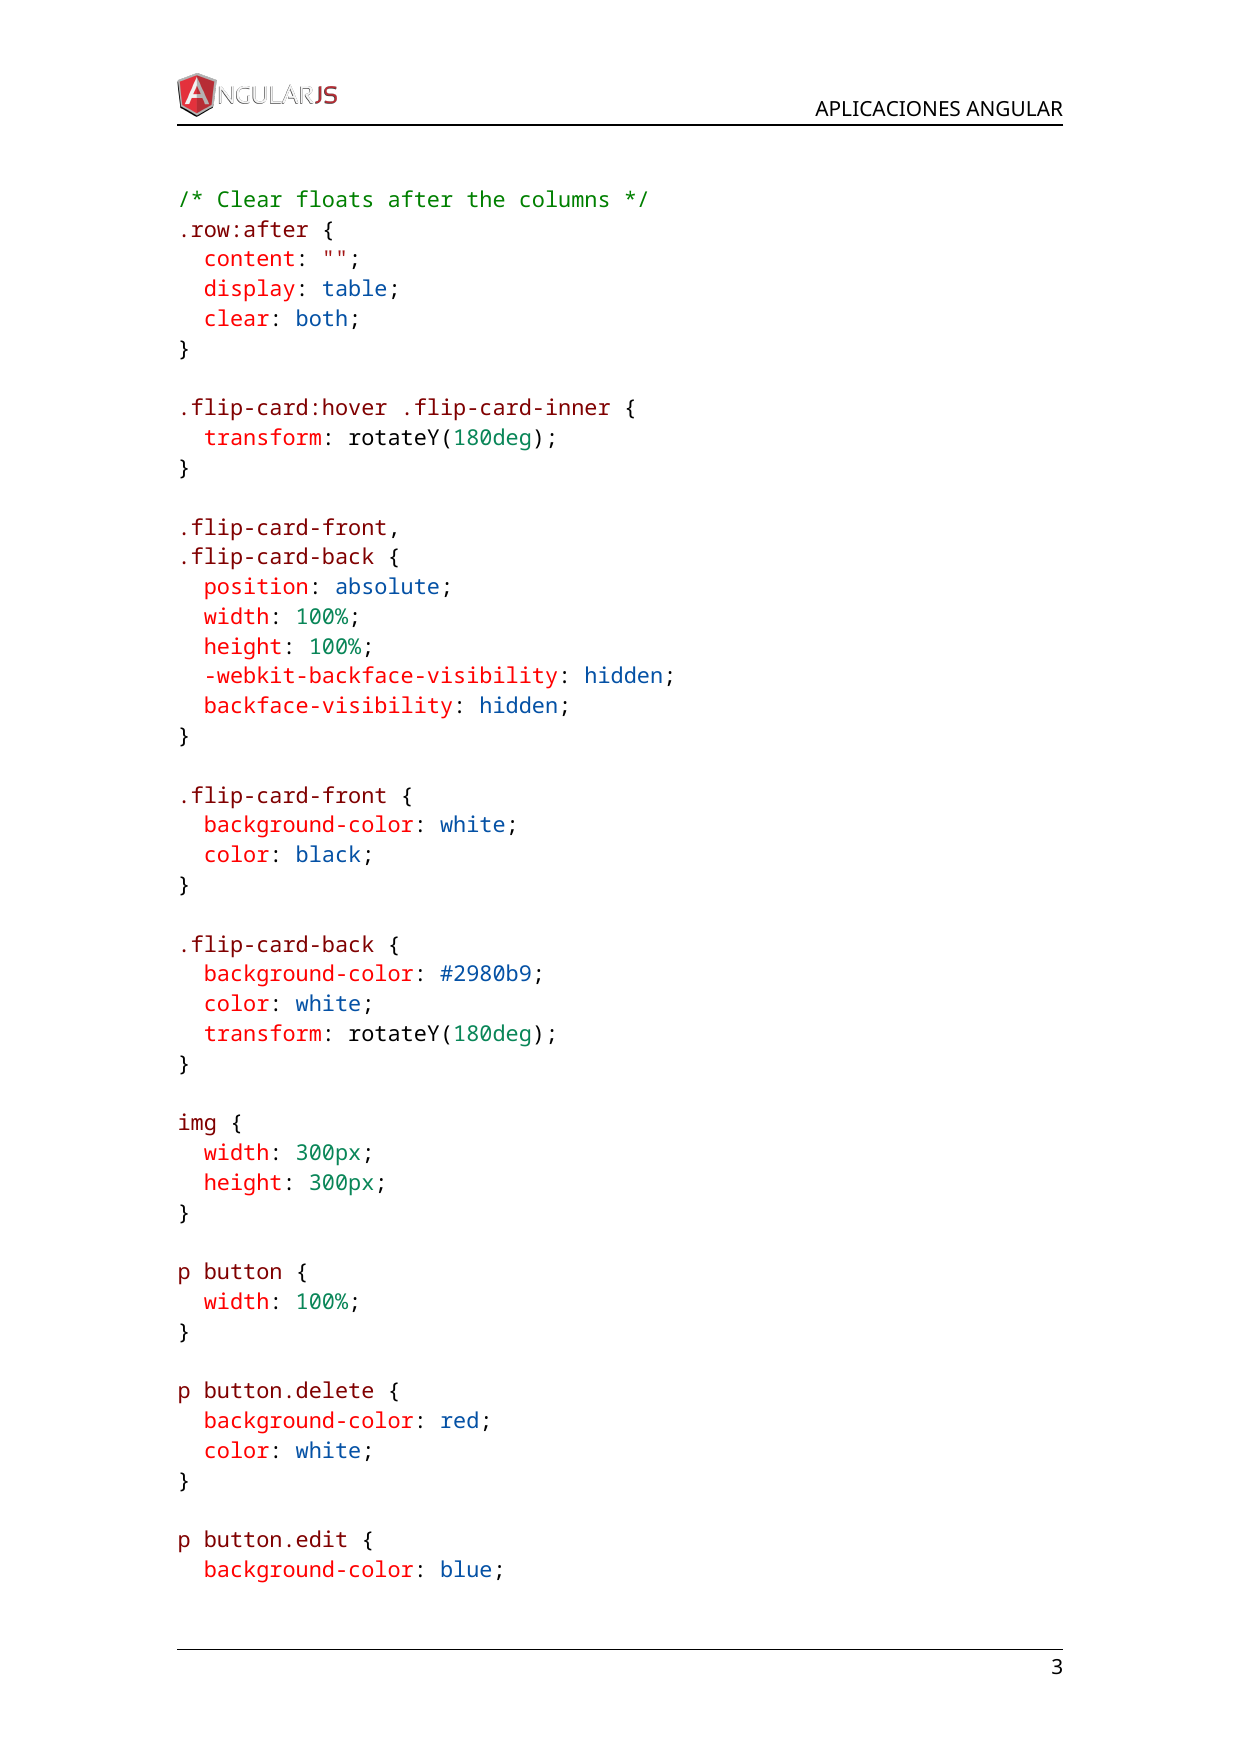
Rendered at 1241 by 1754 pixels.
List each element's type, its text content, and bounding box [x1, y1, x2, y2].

text transform: rotateY(180deg); [177, 1018, 1063, 1048]
text .flip-card-back { [177, 928, 1063, 958]
text /* Clear floats after the columns */ [177, 184, 1063, 213]
text transform: rotateY(180deg); [177, 422, 1063, 452]
text } [177, 720, 1063, 750]
text display: table; [177, 273, 1063, 303]
text } [177, 1048, 1063, 1077]
text } [177, 869, 1063, 899]
text .flip-card:hover .flip-card-inner { [177, 392, 1063, 422]
text } [177, 333, 1063, 362]
text .flip-card-front, [177, 511, 1063, 541]
text height: 300px; [177, 1167, 1063, 1197]
text -webkit-backface-visibility: hidden; [177, 660, 1063, 690]
text clear: both; [177, 303, 1063, 333]
text width: 300px; [177, 1137, 1063, 1167]
text position: absolute; [177, 571, 1063, 601]
text width: 100%; [177, 1286, 1063, 1316]
text p button { [177, 1256, 1063, 1286]
text height: 100%; [177, 631, 1063, 660]
text } [177, 1316, 1063, 1346]
text .flip-card-front { [177, 779, 1063, 809]
text .flip-card-back { [177, 541, 1063, 571]
text background-color: blue; [177, 1554, 1063, 1584]
text content: ""; [177, 243, 1063, 273]
text p button.edit { [177, 1524, 1063, 1554]
text backface-visibility: hidden; [177, 690, 1063, 720]
text } [177, 1465, 1063, 1494]
text background-color: white; [177, 809, 1063, 839]
text color: white; [177, 1435, 1063, 1465]
text } [177, 1197, 1063, 1226]
picture [177, 73, 337, 117]
text p button.delete { [177, 1375, 1063, 1405]
text background-color: red; [177, 1405, 1063, 1435]
text color: black; [177, 839, 1063, 869]
text img { [177, 1107, 1063, 1137]
text width: 100%; [177, 601, 1063, 631]
text background-color: #2980b9; [177, 958, 1063, 988]
text } [177, 452, 1063, 482]
text color: white; [177, 988, 1063, 1018]
text .row:after { [177, 213, 1063, 243]
